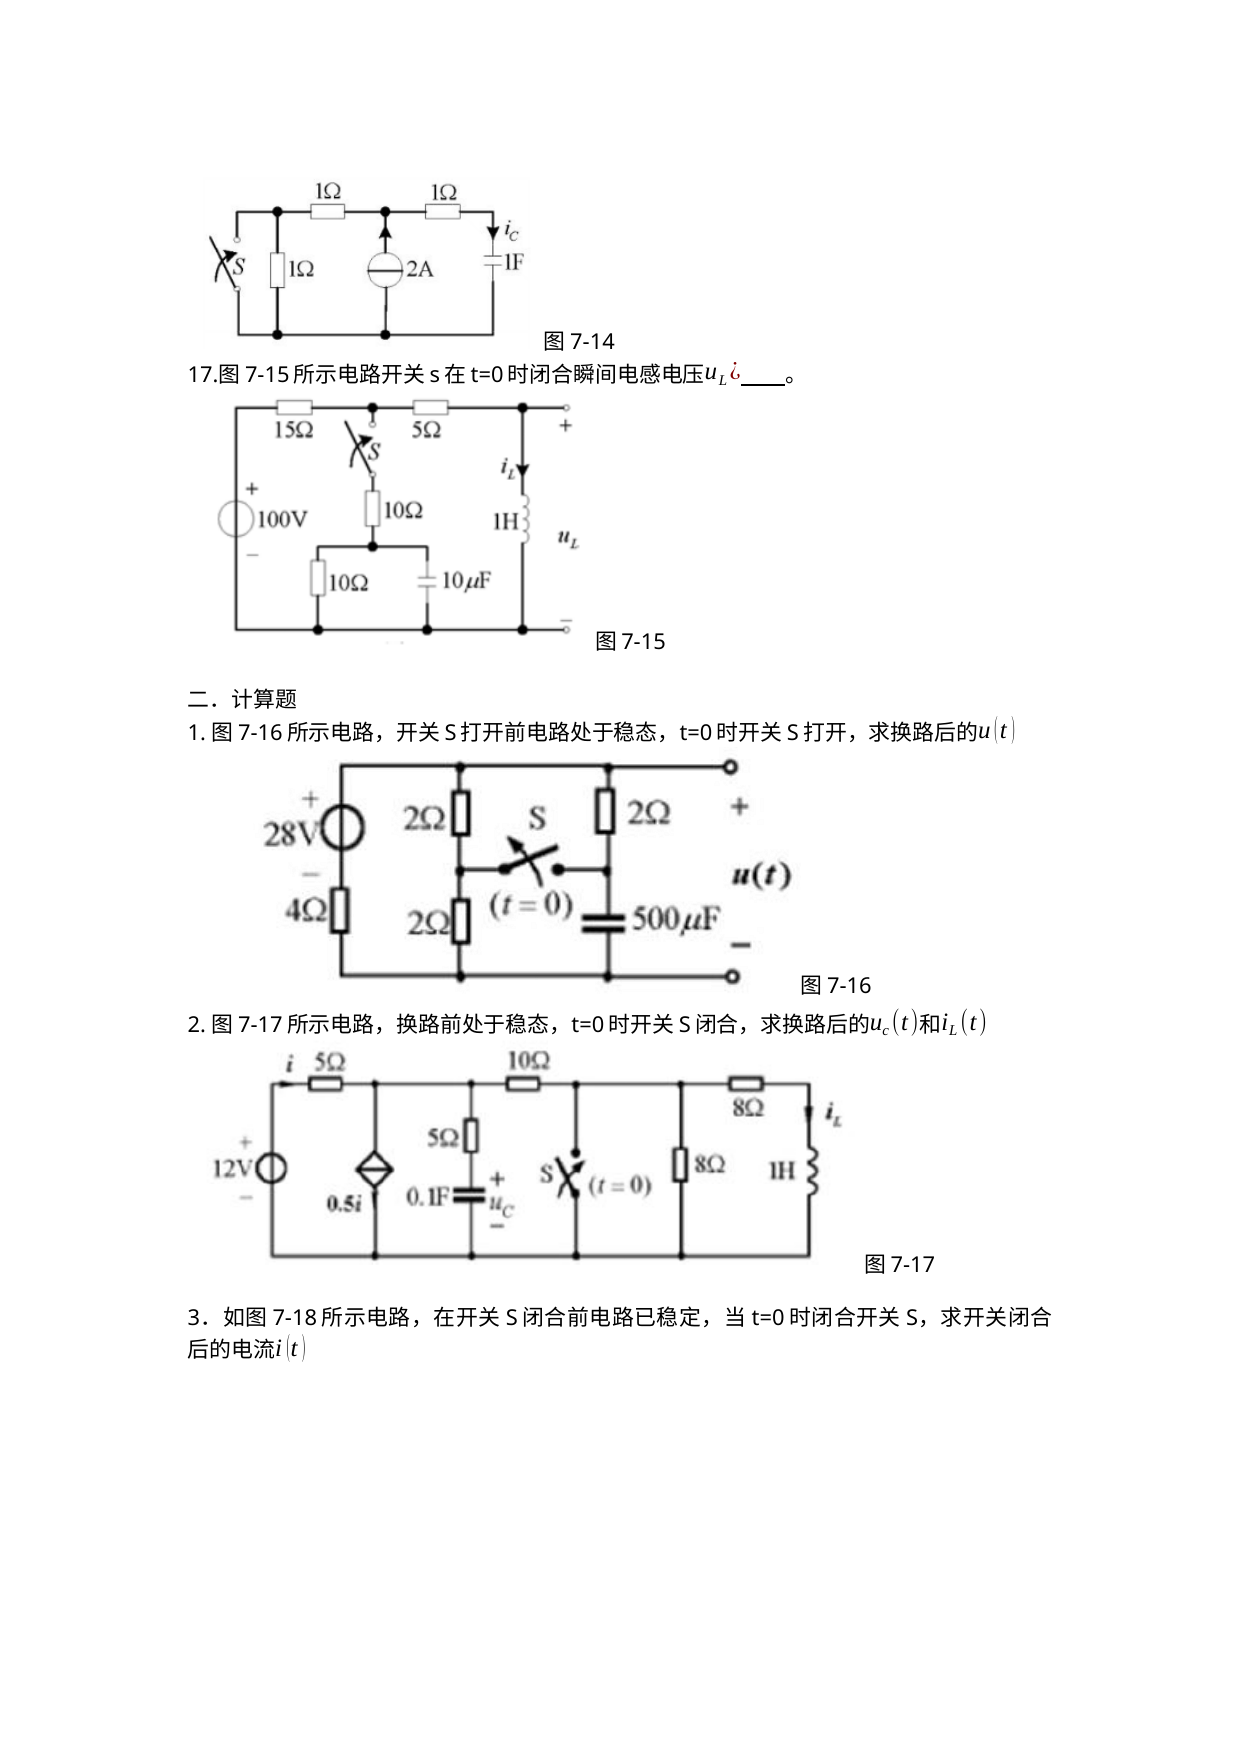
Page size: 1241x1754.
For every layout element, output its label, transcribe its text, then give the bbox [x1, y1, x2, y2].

text 1. 图7-16所示电路，开关S打开前电路处于稳态，t=0时开关S打开，求换路后的 [187, 714, 1053, 747]
picture [253, 747, 801, 994]
picture [187, 162, 544, 349]
picture [187, 1039, 864, 1273]
text 二．计算题 [187, 682, 1053, 714]
text 17.图7-15所示电路开关s在t=0时闭合瞬间电感电压 。 [187, 357, 1053, 389]
text 3．如图7-18所示电路，在开关S闭合前电路已稳定，当t=0时闭合开关S，求开关闭合后的电流 [187, 1299, 1053, 1364]
text 2. 图7-17所示电路，换路前处于稳态，t=0时开关S闭合，求换路后的和 [187, 1007, 1053, 1039]
picture [193, 389, 595, 650]
